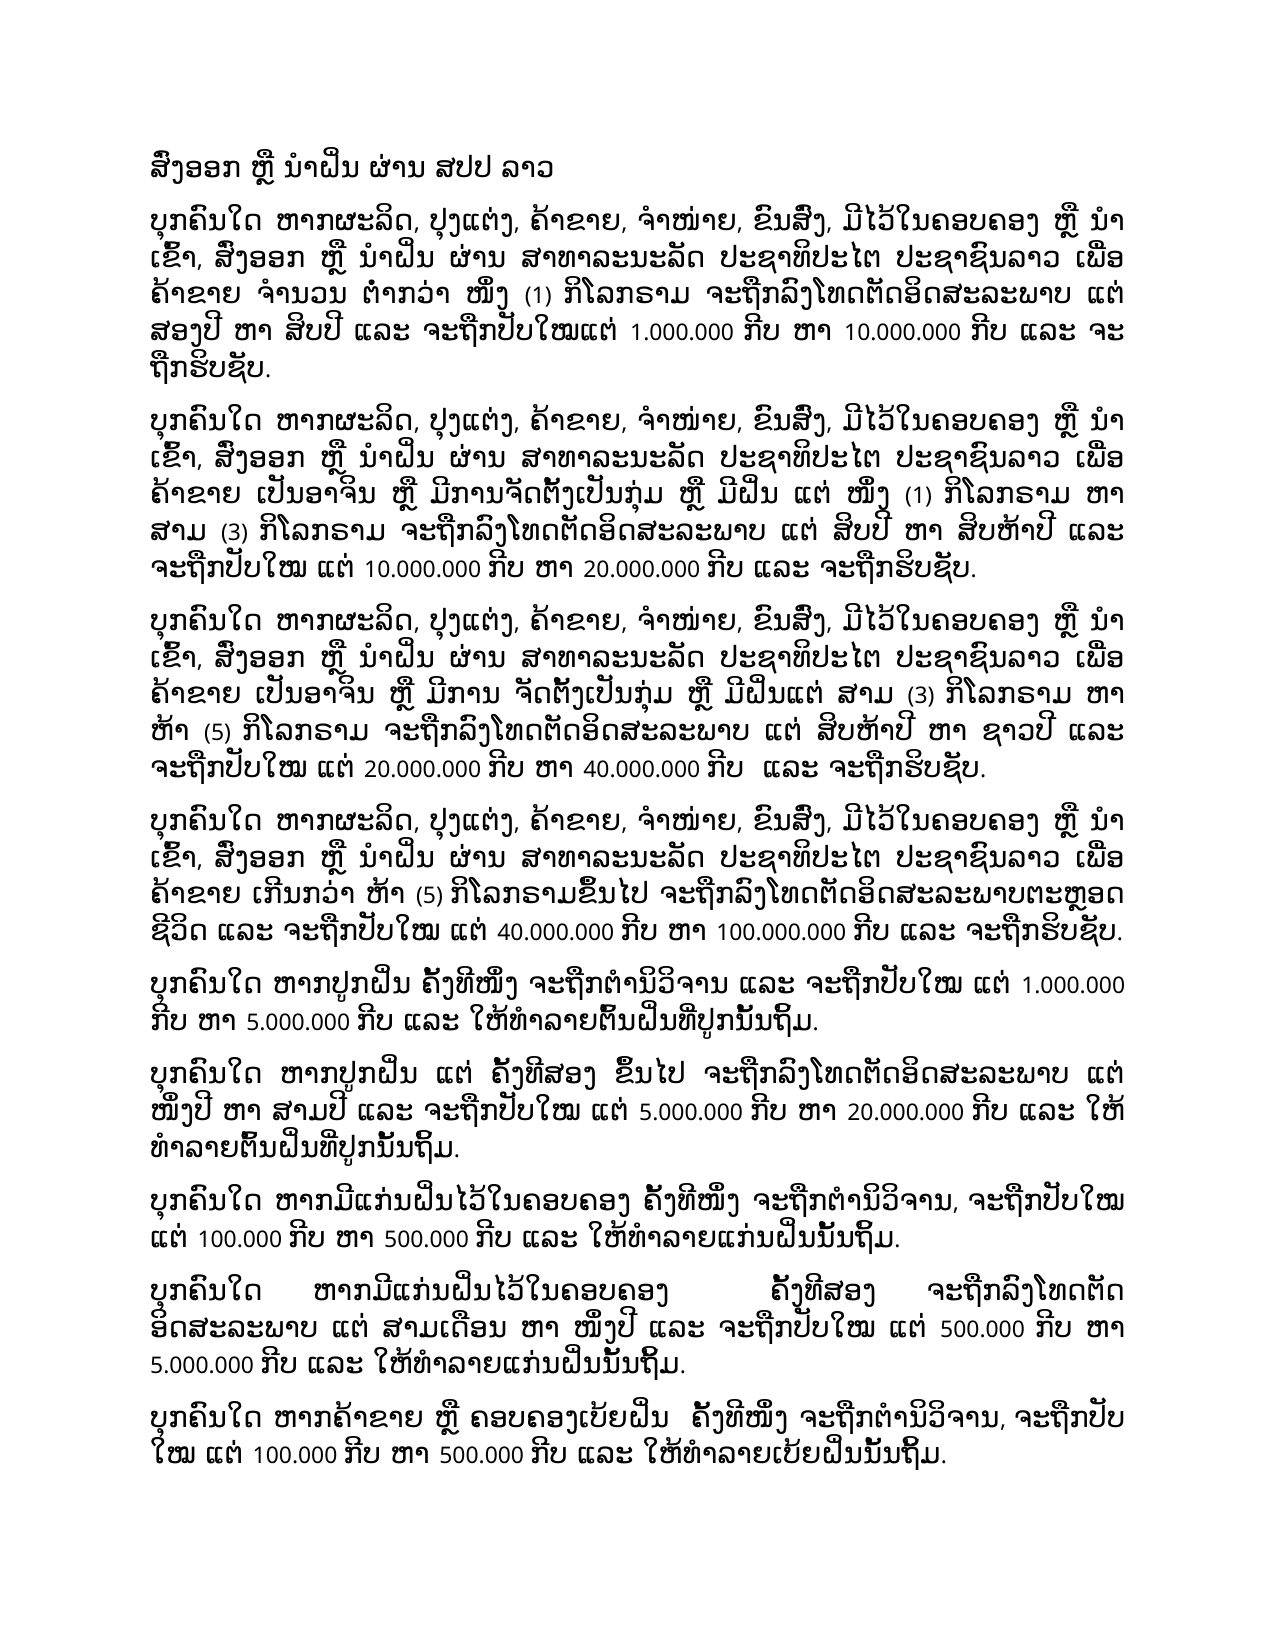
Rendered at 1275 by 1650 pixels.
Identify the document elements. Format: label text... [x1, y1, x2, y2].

text ບຸກຄົນໃດ ຫາກມີແກ່ນຝິ່ນໄວ້ໃນຄອບຄອງ ຄັ້ງທີໜຶ່ງ ຈະຖືກຕຳນິວິຈານ, ຈະຖືກປັບໃໝ ແຕ່ 100.000 ກີບ ຫາ 500.000 ກີບ ແລະ ໃຫ້ທຳລາຍແກ່ນຝິ່ນນັ້ນຖິ້ມ. [150, 1183, 1125, 1254]
text ບຸກຄົນໃດ ຫາກຜະລິດ, ປຸງແຕ່ງ, ຄ້າຂາຍ, ຈຳໜ່າຍ, ຂົນສົ່ງ, ມີໄວ້ໃນຄອບຄອງ ຫຼື ນຳເຂົ້າ, ສົ່ງອອກ ຫຼື ນຳຝິ່ນ ຜ່ານ ສາທາລະນະລັດ ປະຊາທິປະໄຕ ປະຊາຊົນລາວ ເພື່ອຄ້າຂາຍ ເປັນອາຈິນ ຫຼື ມີການ ຈັດຕັ້ງເປັນກຸ່ມ ຫຼື ມີຝິ່ນແຕ່ ສາມ (3) ກິໂລກຣາມ ຫາ ຫ້າ (5) ກິໂລກຣາມ ຈະຖືກລົງໂທດຕັດອິດສະລະພາບ ແຕ່ ສິບຫ້າປີ ຫາ ຊາວປີ ແລະ ຈະຖືກປັບໃໝ ແຕ່ 20.000.000 ກີບ ຫາ 40.000.000 ກີບ ແລະ ຈະຖືກຮິບຊັບ. [150, 603, 1125, 784]
text ບຸກຄົນໃດ ຫາກປູກຝິ່ນ ແຕ່ ຄັ້ງທີສອງ ຂຶ້ນໄປ ຈະຖືກລົງໂທດຕັດອິດສະລະພາບ ແຕ່ ໜຶ່ງປີ ຫາ ສາມປີ ແລະ ຈະຖືກປັບໃໝ ແຕ່ 5.000.000 ກີບ ຫາ 20.000.000 ກີບ ແລະ ໃຫ້ທຳລາຍຕົ້ນຝິ່ນທີ່ປູກນັ້ນຖິ້ມ. [150, 1057, 1125, 1164]
text ບຸກຄົນໃດ ຫາກມີແກ່ນຝິ່ນໄວ້ໃນຄອບຄອງ ຄັ້ງທີສອງ ຈະຖືກລົງໂທດຕັດອິດສະລະພາບ ແຕ່ ສາມເດືອນ ຫາ ໜຶ່ງປີ ແລະ ຈະຖືກປັບໃໝ ແຕ່ 500.000 ກີບ ຫາ 5.000.000 ກີບ ແລະ ໃຫ້ທຳລາຍແກ່ນຝິ່ນນັ້ນຖິ້ມ. [150, 1273, 1125, 1381]
text ບຸກຄົນໃດ ຫາກປູກຝິ່ນ ຄັ້ງທີໜຶ່ງ ຈະຖືກຕຳນິວິຈານ ແລະ ຈະຖືກປັບໃໝ ແຕ່ 1.000.000 ກີບ ຫາ 5.000.000 ກີບ ແລະ ໃຫ້ທຳລາຍຕົ້ນຝິ່ນທີ່ປູກນັ້ນຖິ້ມ. [150, 967, 1125, 1037]
text ບຸກຄົນໃດ ຫາກຜະລິດ, ປຸງແຕ່ງ, ຄ້າຂາຍ, ຈຳໜ່າຍ, ຂົນສົ່ງ, ມີໄວ້ໃນຄອບຄອງ ຫຼື ນຳເຂົ້າ, ສົ່ງອອກ ຫຼື ນຳຝິ່ນ ຜ່ານ ສາທາລະນະລັດ ປະຊາທິປະໄຕ ປະຊາຊົນລາວ ເພື່ອຄ້າຂາຍ ເປັນອາຈິນ ຫຼື ມີການຈັດຕັ້ງເປັນກຸ່ມ ຫຼື ມີຝິ່ນ ແຕ່ ໜຶ່ງ (1) ກິໂລກຣາມ ຫາ ສາມ (3) ກິໂລກຣາມ ຈະຖືກລົງໂທດຕັດອິດສະລະພາບ ແຕ່ ສິບປີ ຫາ ສິບຫ້າປີ ແລະ ຈະຖືກປັບໃໝ ແຕ່ 10.000.000 ກີບ ຫາ 20.000.000 ກີບ ແລະ ຈະຖືກຮິບຊັບ. [150, 403, 1125, 584]
text ບຸກຄົນໃດ ຫາກຜະລິດ, ປຸງແຕ່ງ, ຄ້າຂາຍ, ຈຳໜ່າຍ, ຂົນສົ່ງ, ມີໄວ້ໃນຄອບຄອງ ຫຼື ນຳເຂົ້າ, ສົ່ງອອກ ຫຼື ນຳຝິ່ນ ຜ່ານ ສາທາລະນະລັດ ປະຊາທິປະໄຕ ປະຊາຊົນລາວ ເພື່ອຄ້າຂາຍ ຈຳນວນ ຕ່ຳກວ່າ ໜຶ່ງ (1) ກິໂລກຣາມ ຈະຖືກລົງໂທດຕັດອິດສະລະພາບ ແຕ່ ສອງປີ ຫາ ສິບປີ ແລະ ຈະຖືກປັບໃໝແຕ່ 1.000.000 ກີບ ຫາ 10.000.000 ກີບ ແລະ ຈະຖືກຮິບຊັບ. [150, 203, 1125, 384]
text ບຸກຄົນໃດ ຫາກຄ້າຂາຍ ຫຼື ຄອບຄອງເບ້ຍຝິ່ນ ຄັ້ງທີໜຶ່ງ ຈະຖືກຕຳນິວິຈານ, ຈະຖືກປັບໃໝ ແຕ່ 100.000 ກີບ ຫາ 500.000 ກີບ ແລະ ໃຫ້ທຳລາຍເບ້ຍຝິ່ນນັ້ນຖິ້ມ. [150, 1400, 1125, 1471]
text ສົ່ງອອກ ຫຼື ນຳຝິ່ນ ຜ່ານ ສປປ ລາວ [150, 150, 1125, 184]
text ບຸກຄົນໃດ ຫາກຜະລິດ, ປຸງແຕ່ງ, ຄ້າຂາຍ, ຈຳໜ່າຍ, ຂົນສົ່ງ, ມີໄວ້ໃນຄອບຄອງ ຫຼື ນຳເຂົ້າ, ສົ່ງອອກ ຫຼື ນຳຝິ່ນ ຜ່ານ ສາທາລະນະລັດ ປະຊາທິປະໄຕ ປະຊາຊົນລາວ ເພື່ອຄ້າຂາຍ ເກີນກວ່າ ຫ້າ (5) ກິໂລກຣາມຂຶ້ນໄປ ຈະຖືກລົງໂທດຕັດອິດສະລະພາບຕະຫຼອດຊີວິດ ແລະ ຈະຖືກປັບໃໝ ແຕ່ 40.000.000 ກີບ ຫາ 100.000.000 ກີບ ແລະ ຈະຖືກຮິບຊັບ. [150, 803, 1125, 947]
